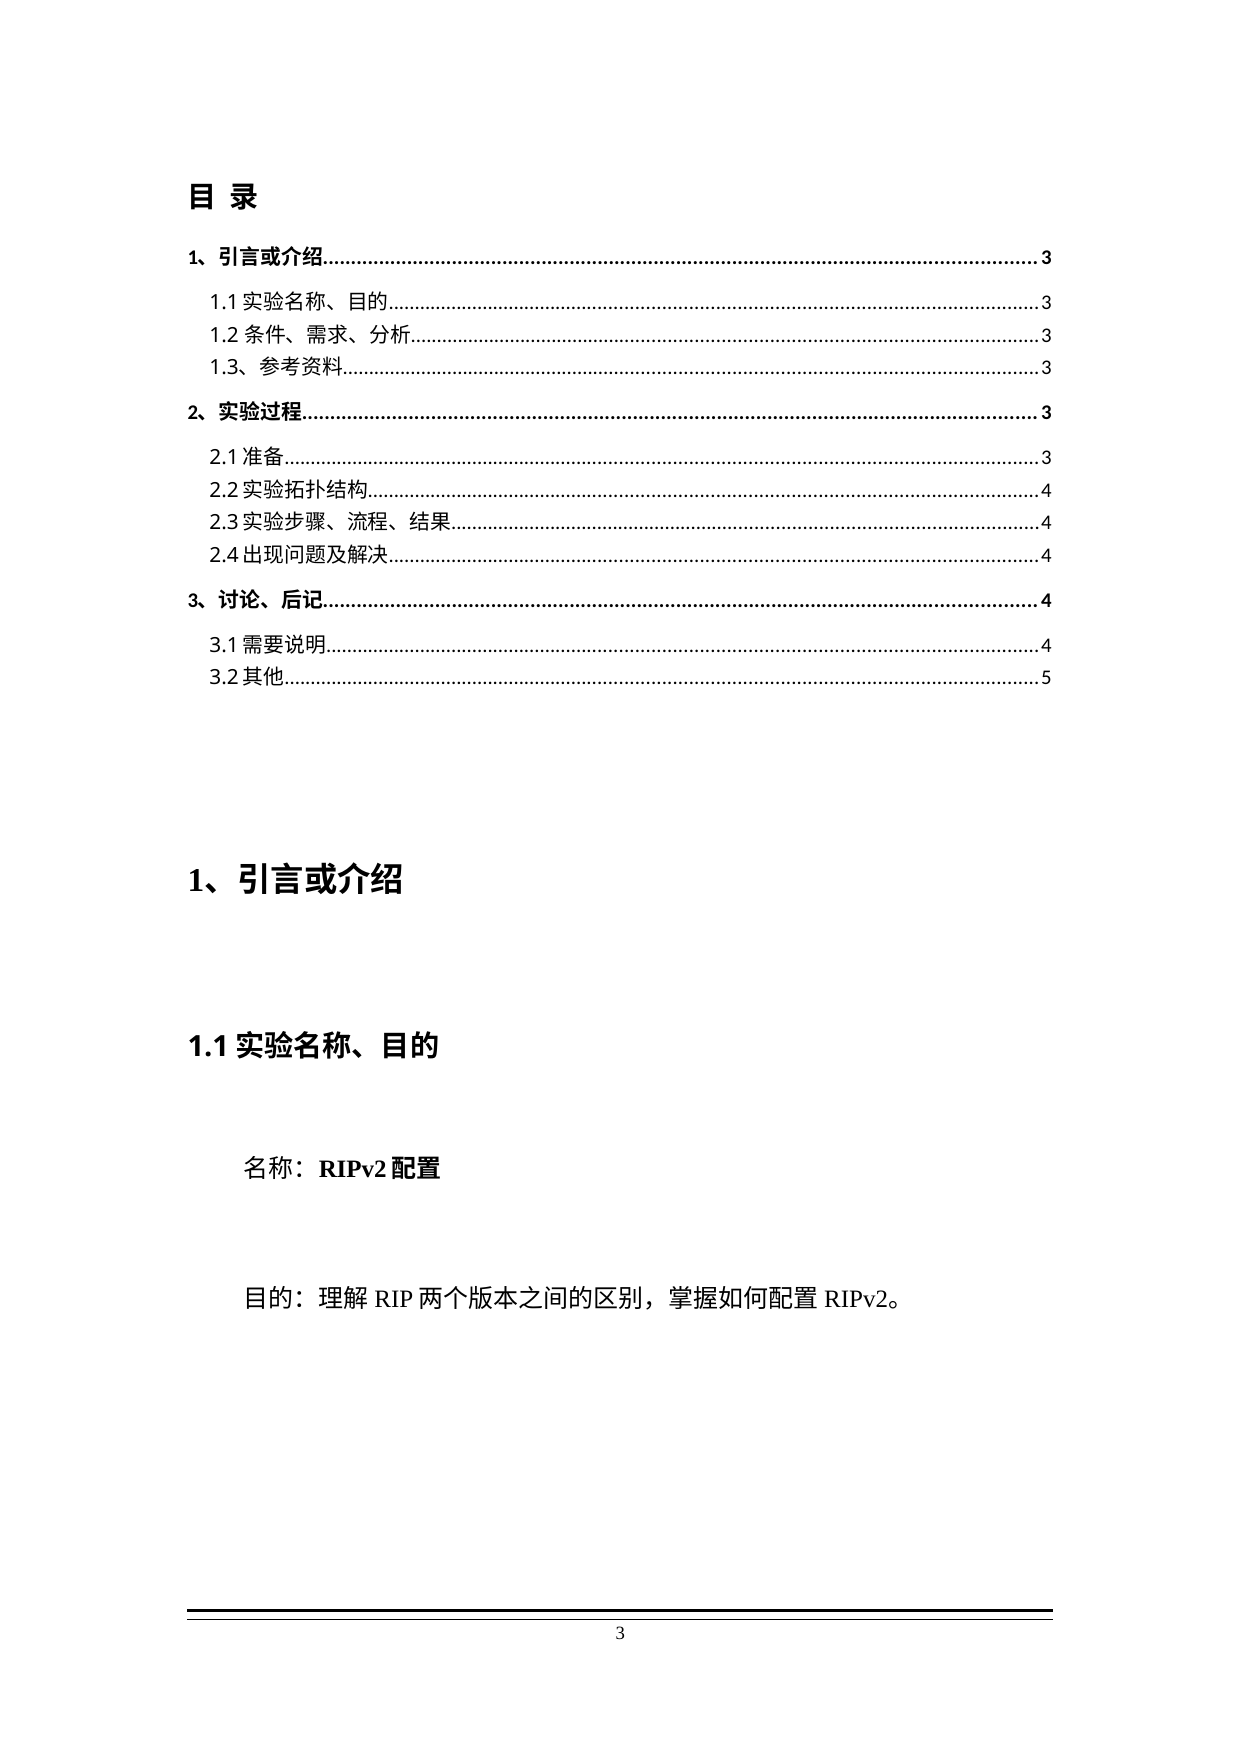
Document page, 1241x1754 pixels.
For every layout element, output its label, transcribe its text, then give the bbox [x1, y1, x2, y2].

text 2.3实验步骤、流程、结果 4 [209, 504, 1053, 537]
text 2.1准备 3 [209, 439, 1053, 472]
text 目的：理解 RIP 两个版本之间的区别，掌握如何配置 RIPv2。 [243, 1264, 1053, 1329]
text 1.2 条件、需求、分析 3 [209, 317, 1053, 349]
text 2.2实验拓扑结构 4 [209, 472, 1053, 504]
text 3.2其他 5 [209, 659, 1053, 692]
subtitle 1、引言或介绍 [187, 844, 1053, 909]
text 2.4出现问题及解决 4 [209, 537, 1053, 569]
text 目 录 [187, 162, 1053, 227]
text 1.1实验名称、目的 3 [209, 284, 1053, 317]
text 3、讨论、后记 4 [187, 582, 1053, 614]
subtitle 1.1实验名称、目的 [187, 1011, 1053, 1076]
text 2、实验过程 3 [187, 394, 1053, 427]
text 3.1需要说明 4 [209, 627, 1053, 659]
text 1、引言或介绍 3 [187, 239, 1053, 272]
text 1.3、参考资料 3 [209, 349, 1053, 382]
text 名称：RIPv2配置 [187, 1134, 1053, 1199]
